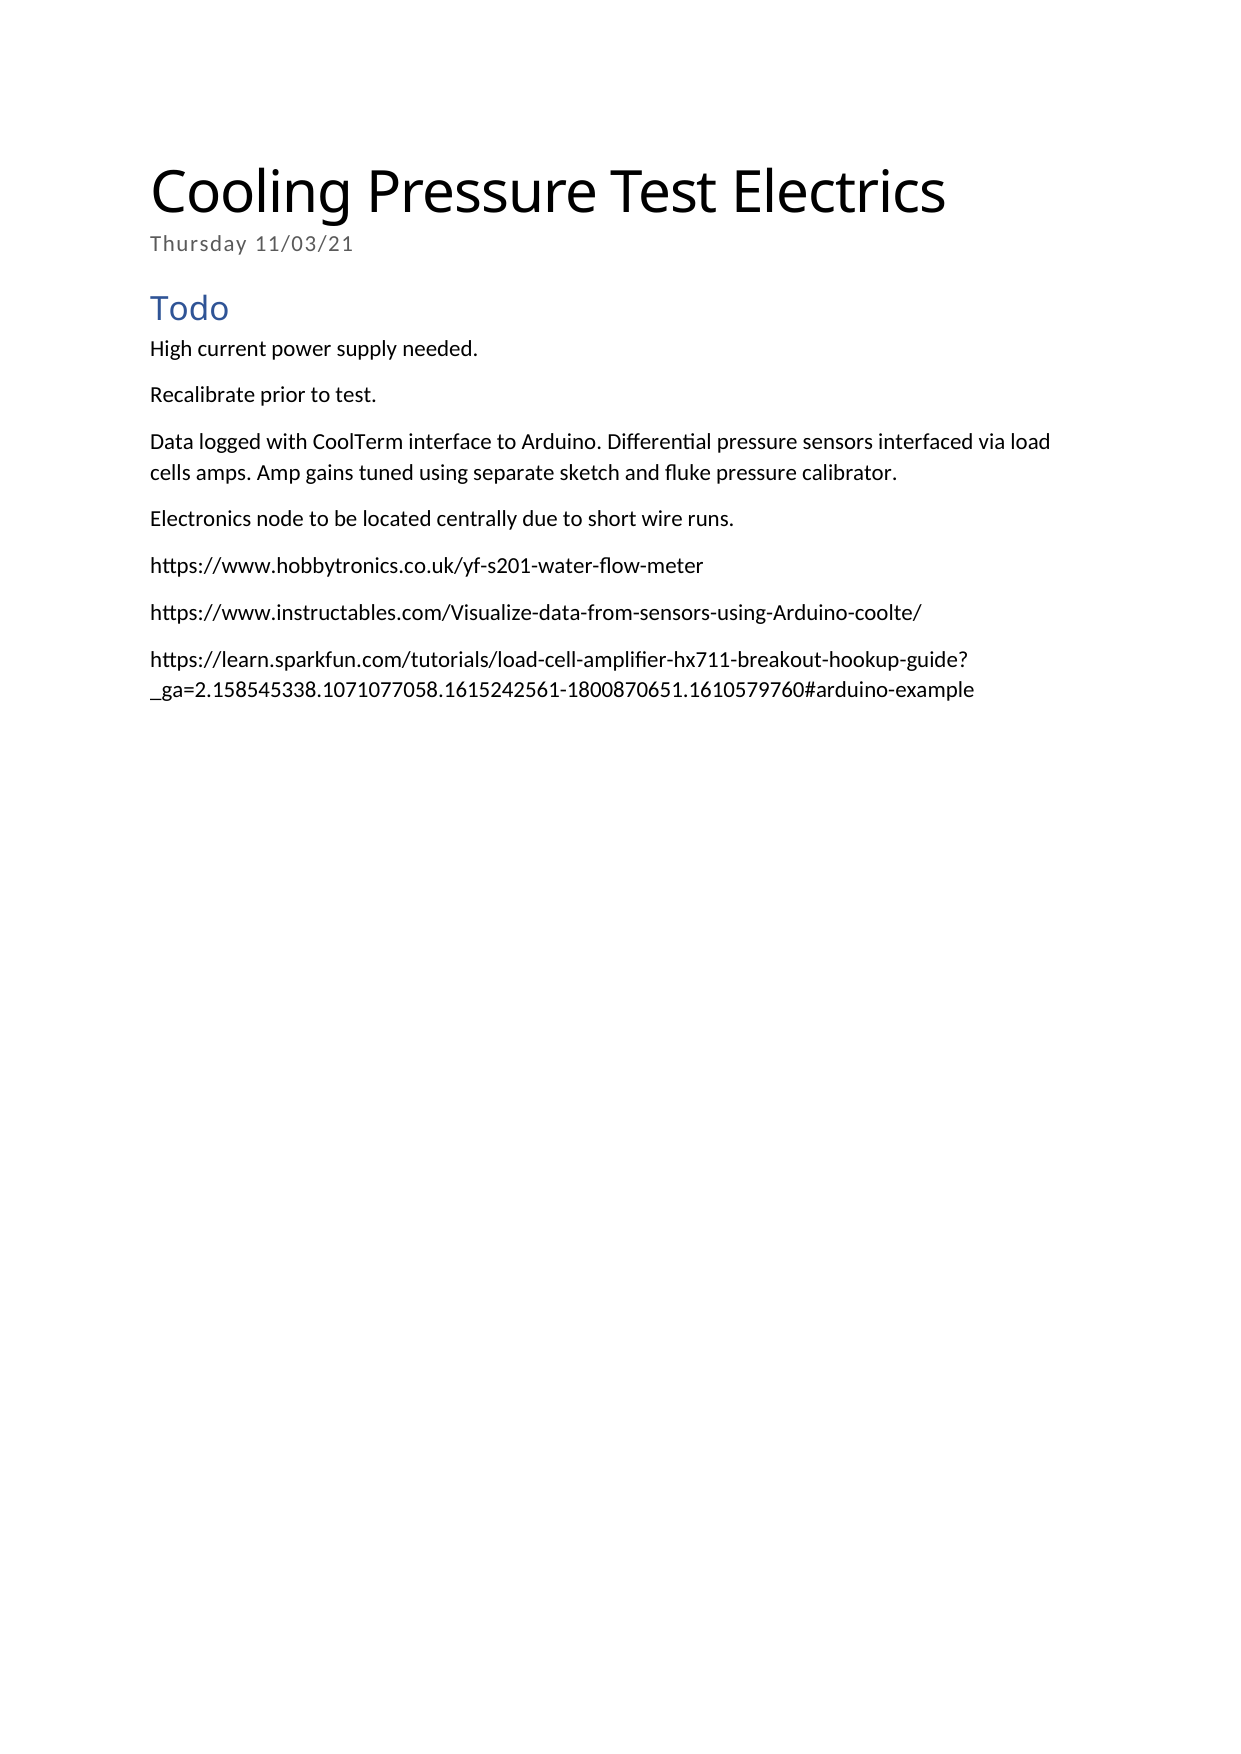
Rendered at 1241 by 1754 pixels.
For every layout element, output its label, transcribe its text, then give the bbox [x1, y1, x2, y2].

subtitle Thursday 11/03/21 [150, 229, 1090, 257]
text High current power supply needed. [150, 334, 1090, 362]
text https://learn.sparkfun.com/tutorials/load-cell-amplifier-hx711-breakout-hookup-guide?_ga=2.158545338.1071077058.1615242561-1800870651.1610579760#arduino-example [150, 645, 1090, 703]
text Recalibrate prior to test. [150, 381, 1090, 408]
text Electronics node to be located centrally due to short wire runs. [150, 504, 1090, 532]
title Cooling Pressure Test Electrics [150, 150, 1090, 229]
text https://www.instructables.com/Visualize-data-from-sensors-using-Arduino-coolte/ [150, 598, 1090, 626]
subtitle Todo [150, 285, 1090, 330]
text https://www.hobbytronics.co.uk/yf-s201-water-flow-meter [150, 551, 1090, 579]
text Data logged with CoolTerm interface to Arduino. Differential pressure sensors interfaced via load cells amps. Amp gains tuned using separate sketch and fluke pressure calibrator. [150, 427, 1090, 486]
